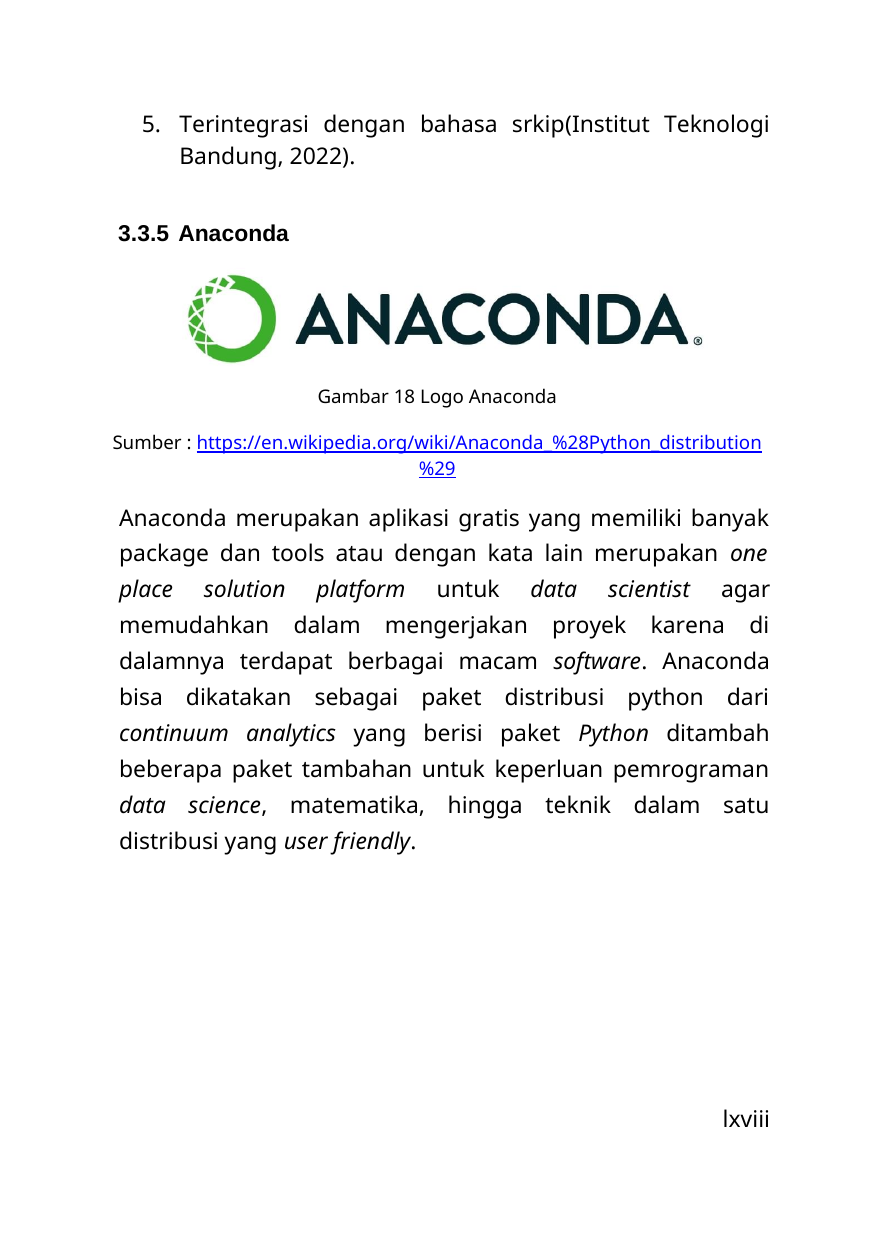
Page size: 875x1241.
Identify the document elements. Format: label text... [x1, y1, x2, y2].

list Terintegrasi dengan bahasa srkip. [142, 108, 770, 171]
picture [153, 259, 721, 384]
text Sumber : https://en.wikipedia.org/wiki/Anaconda_%28Python_distribution%29 [104, 429, 770, 481]
subtitle Anaconda [118, 220, 770, 246]
list Anaconda merupakan aplikasi gratis yang memiliki banyak package dan tools atau dengan kata lain merupakan one place solution platform untuk data scientist agar memudahkan dalam mengerjakan proyek karena di dalamnya terdapat berbagai macam software. Anaconda bisa dikatakan sebagai paket distribusi python dari continuum analytics yang berisi paket Python ditambah beberapa paket tambahan untuk keperluan pemrograman data science, matematika, hingga teknik dalam satu distribusi yang user friendly. [119, 501, 770, 856]
